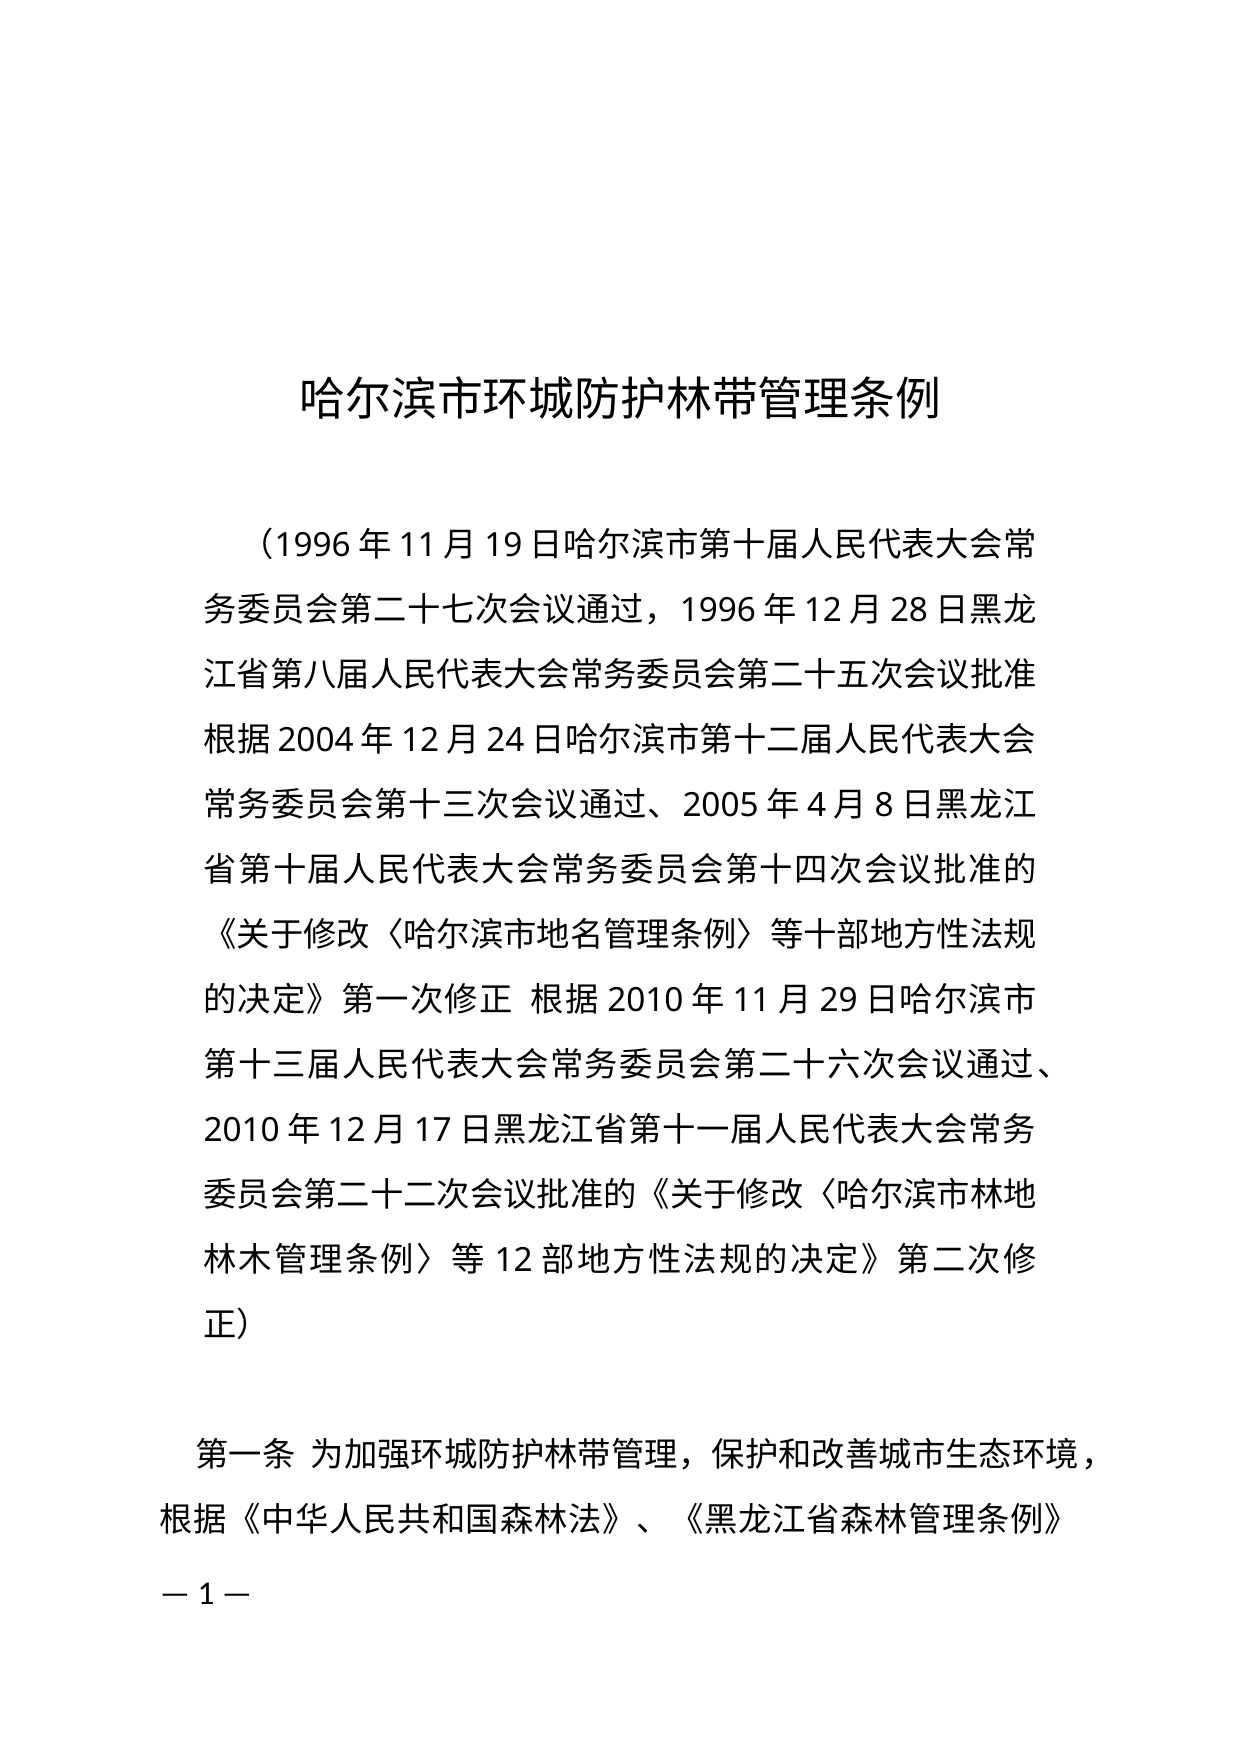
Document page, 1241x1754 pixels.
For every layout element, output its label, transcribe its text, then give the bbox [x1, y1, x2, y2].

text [159, 1419, 1081, 1549]
text （1996年11月19日哈尔滨市第十届人民代表大会常务委员会第二十七次会议通过，1996年12月28日黑龙江省第八届人民代表大会常务委员会第二十五次会议批准 根据2004年12月24日哈尔滨市第十二届人民代表大会常务委员会第十三次会议通过、2005年4月8日黑龙江省第十届人民代表大会常务委员会第十四次会议批准的《关于修改〈哈尔滨市地名管理条例〉等十部地方性法规的决定》第一次修正 根据2010年11月29日哈尔滨市第十三届人民代表大会常务委员会第二十六次会议通过、2010年12月17日黑龙江省第十一届人民代表大会常务委员会第二十二次会议批准的《关于修改〈哈尔滨市林地林木管理条例〉等12部地方性法规的决定》第二次修正） [203, 509, 1037, 1354]
text 哈尔滨市环城防护林带管理条例 [159, 347, 1081, 444]
